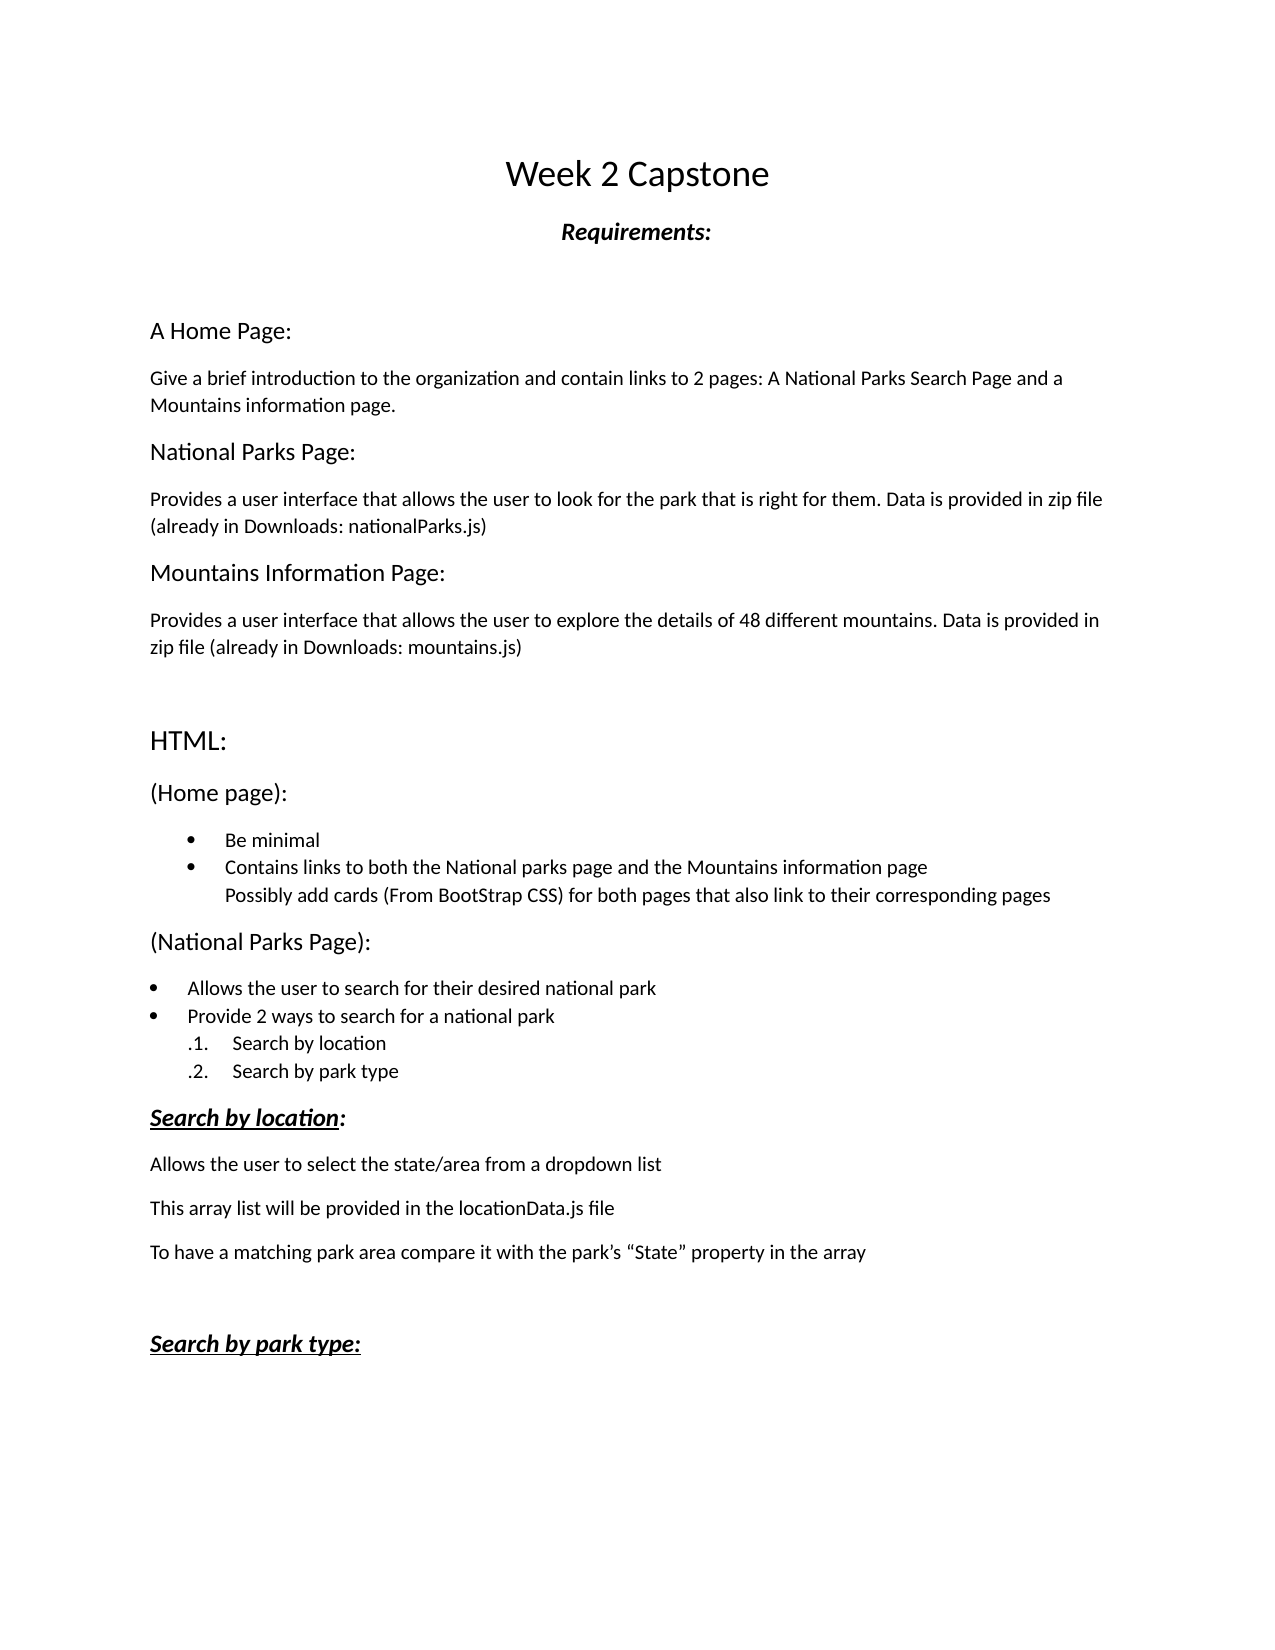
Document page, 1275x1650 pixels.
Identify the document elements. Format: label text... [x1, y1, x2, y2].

text (Home page): [150, 778, 1125, 808]
text Search by park type: [150, 1328, 1125, 1358]
list Possibly add cards (From BootStrap CSS) for both pages that also link to their corresponding pages [225, 882, 1125, 907]
list Search by park type [187, 1058, 1125, 1083]
text Allows the user to select the state/area from a dropdown list [150, 1151, 1125, 1177]
list Provide 2 ways to search for a national park [150, 1003, 1125, 1028]
text Search by location: [150, 1102, 1125, 1132]
list Contains links to both the National parks page and the Mountains information page [187, 854, 1125, 880]
list Allows the user to search for their desired national park [150, 976, 1125, 1001]
text Give a brief introduction to the organization and contain links to 2 pages: A National Parks Search Page and a Mountains information page. [150, 365, 1125, 418]
text Provides a user interface that allows the user to explore the details of 48 different mountains. Data is provided in zip file (already in Downloads: mountains.js) [150, 607, 1125, 660]
list Search by location [187, 1030, 1125, 1056]
text A Home Page: [150, 315, 1125, 346]
text (National Parks Page): [150, 926, 1125, 957]
list Be minimal [187, 827, 1125, 853]
text Provides a user interface that allows the user to look for the park that is right for them. Data is provided in zip file (already in Downloads: nationalParks.js) [150, 486, 1125, 539]
text To have a matching park area compare it with the park’s “State” property in the array [150, 1239, 1125, 1265]
text Requirements: [150, 216, 1125, 247]
text HTML: [150, 722, 1125, 758]
text Week 2 Capstone [150, 150, 1125, 196]
text Mountains Information Page: [150, 557, 1125, 588]
text This array list will be provided in the locationData.js file [150, 1196, 1125, 1221]
text National Parks Page: [150, 436, 1125, 467]
